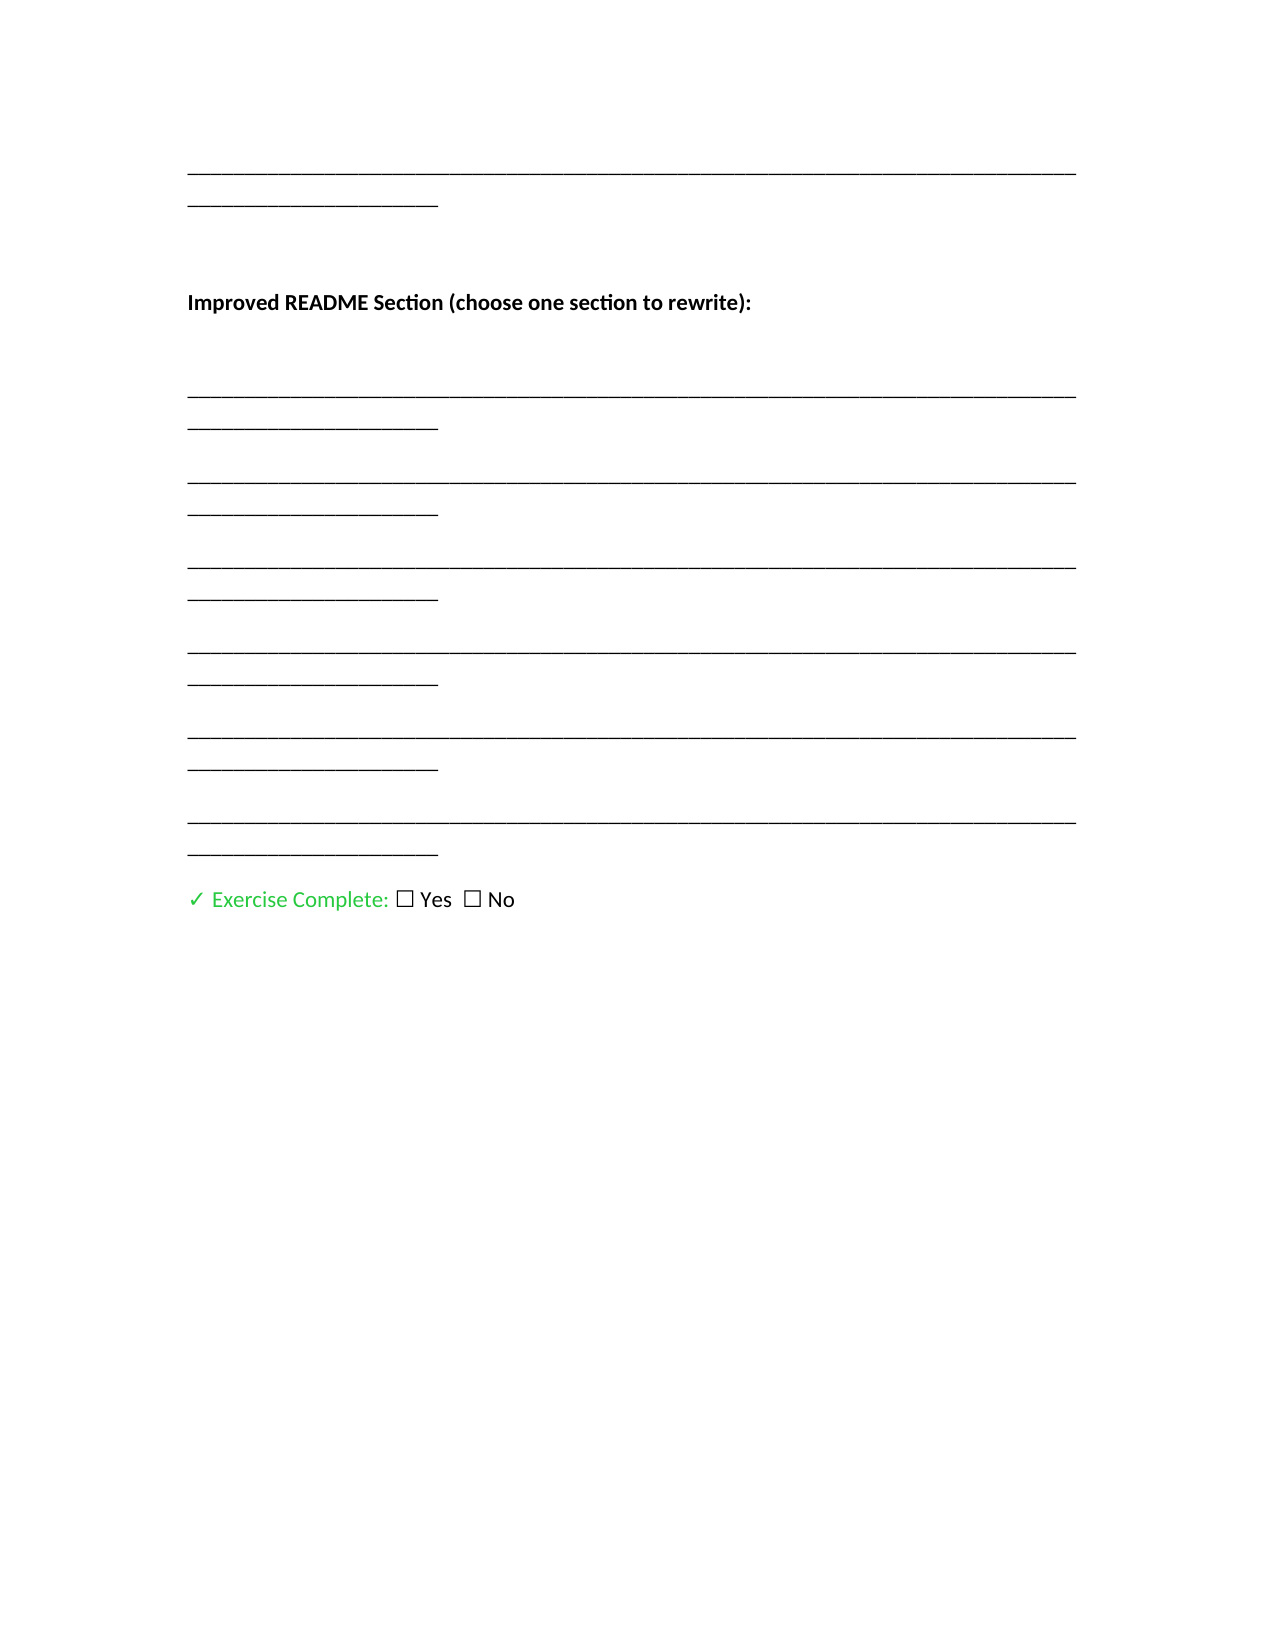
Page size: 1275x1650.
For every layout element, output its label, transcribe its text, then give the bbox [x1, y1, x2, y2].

text ✓ Exercise Complete: ☐ Yes ☐ No [187, 885, 1087, 913]
text ____________________________________________________________________________________________________ [187, 373, 1087, 434]
text ____________________________________________________________________________________________________ [187, 799, 1087, 860]
text ____________________________________________________________________________________________________ [187, 714, 1087, 774]
text Improved README Section (choose one section to rewrite): [187, 288, 1087, 348]
text ____________________________________________________________________________________________________ [187, 544, 1087, 604]
text ____________________________________________________________________________________________________ [187, 629, 1087, 689]
text ____________________________________________________________________________________________________ [187, 459, 1087, 519]
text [187, 150, 1087, 210]
